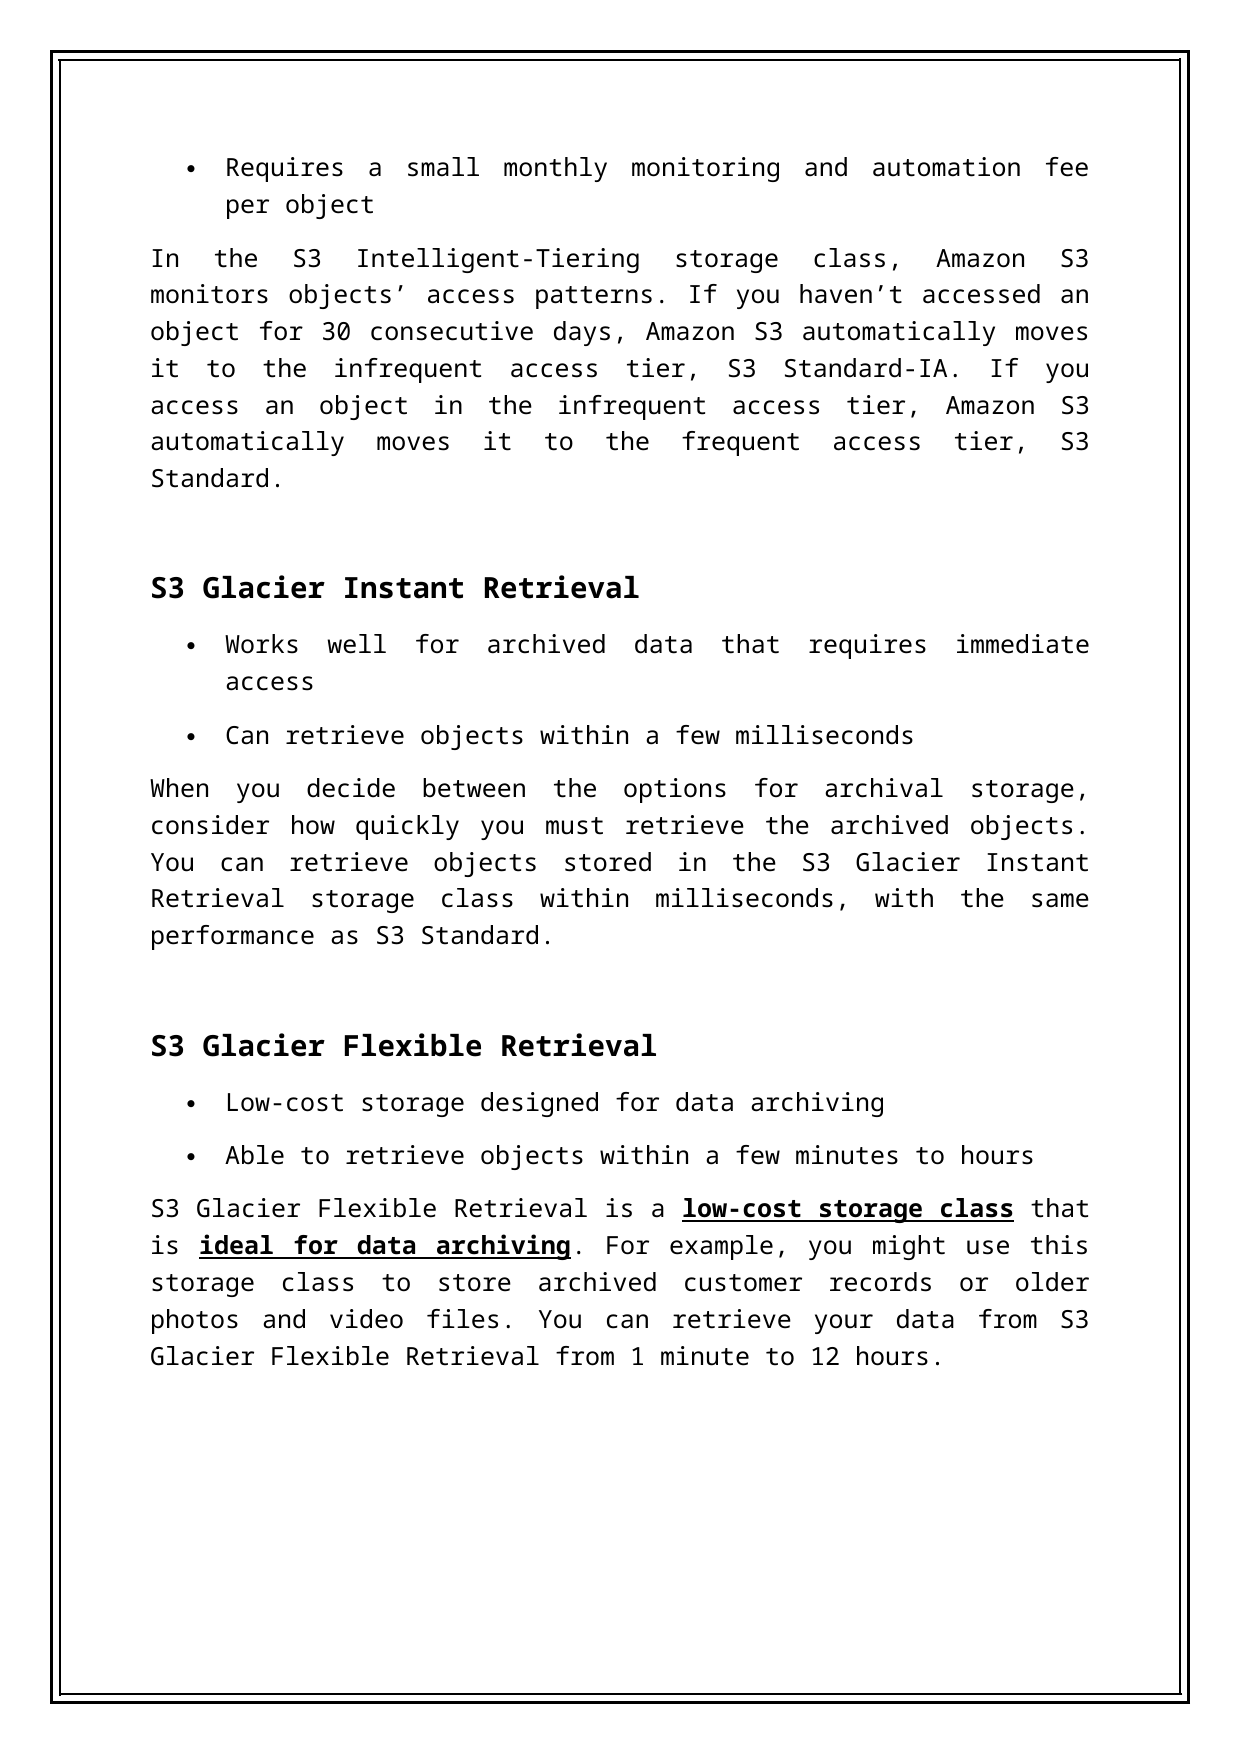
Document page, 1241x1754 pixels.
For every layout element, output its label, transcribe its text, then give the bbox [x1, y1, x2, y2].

text In the S3 Intelligent-Tiering storage class, Amazon S3 monitors objects’ access patterns. If you haven’t accessed an object for 30 consecutive days, Amazon S3 automatically moves it to the infrequent access tier, S3 Standard-IA. If you access an object in the infrequent access tier, Amazon S3 automatically moves it to the frequent access tier, S3 Standard. [150, 240, 1090, 495]
list Requires a small monthly monitoring and automation fee per object [187, 150, 1090, 221]
text When you decide between the options for archival storage, consider how quickly you must retrieve the archived objects. You can retrieve objects stored in the S3 Glacier Instant Retrieval storage class within milliseconds, with the same performance as S3 Standard. [150, 771, 1090, 952]
text S3 Glacier Flexible Retrieval is a low-cost storage class that is ideal for data archiving. For example, you might use this storage class to store archived customer records or older photos and video files. You can retrieve your data from S3 Glacier Flexible Retrieval from 1 minute to 12 hours. [150, 1191, 1090, 1372]
list Can retrieve objects within a few milliseconds [187, 717, 1090, 751]
list Able to retrieve objects within a few minutes to hours [187, 1138, 1090, 1172]
text S3 Glacier Instant Retrieval [150, 568, 1090, 607]
list Low-cost storage designed for data archiving [187, 1084, 1090, 1118]
text S3 Glacier Flexible Retrieval [150, 1025, 1090, 1064]
list Works well for archived data that requires immediate access [187, 627, 1090, 698]
